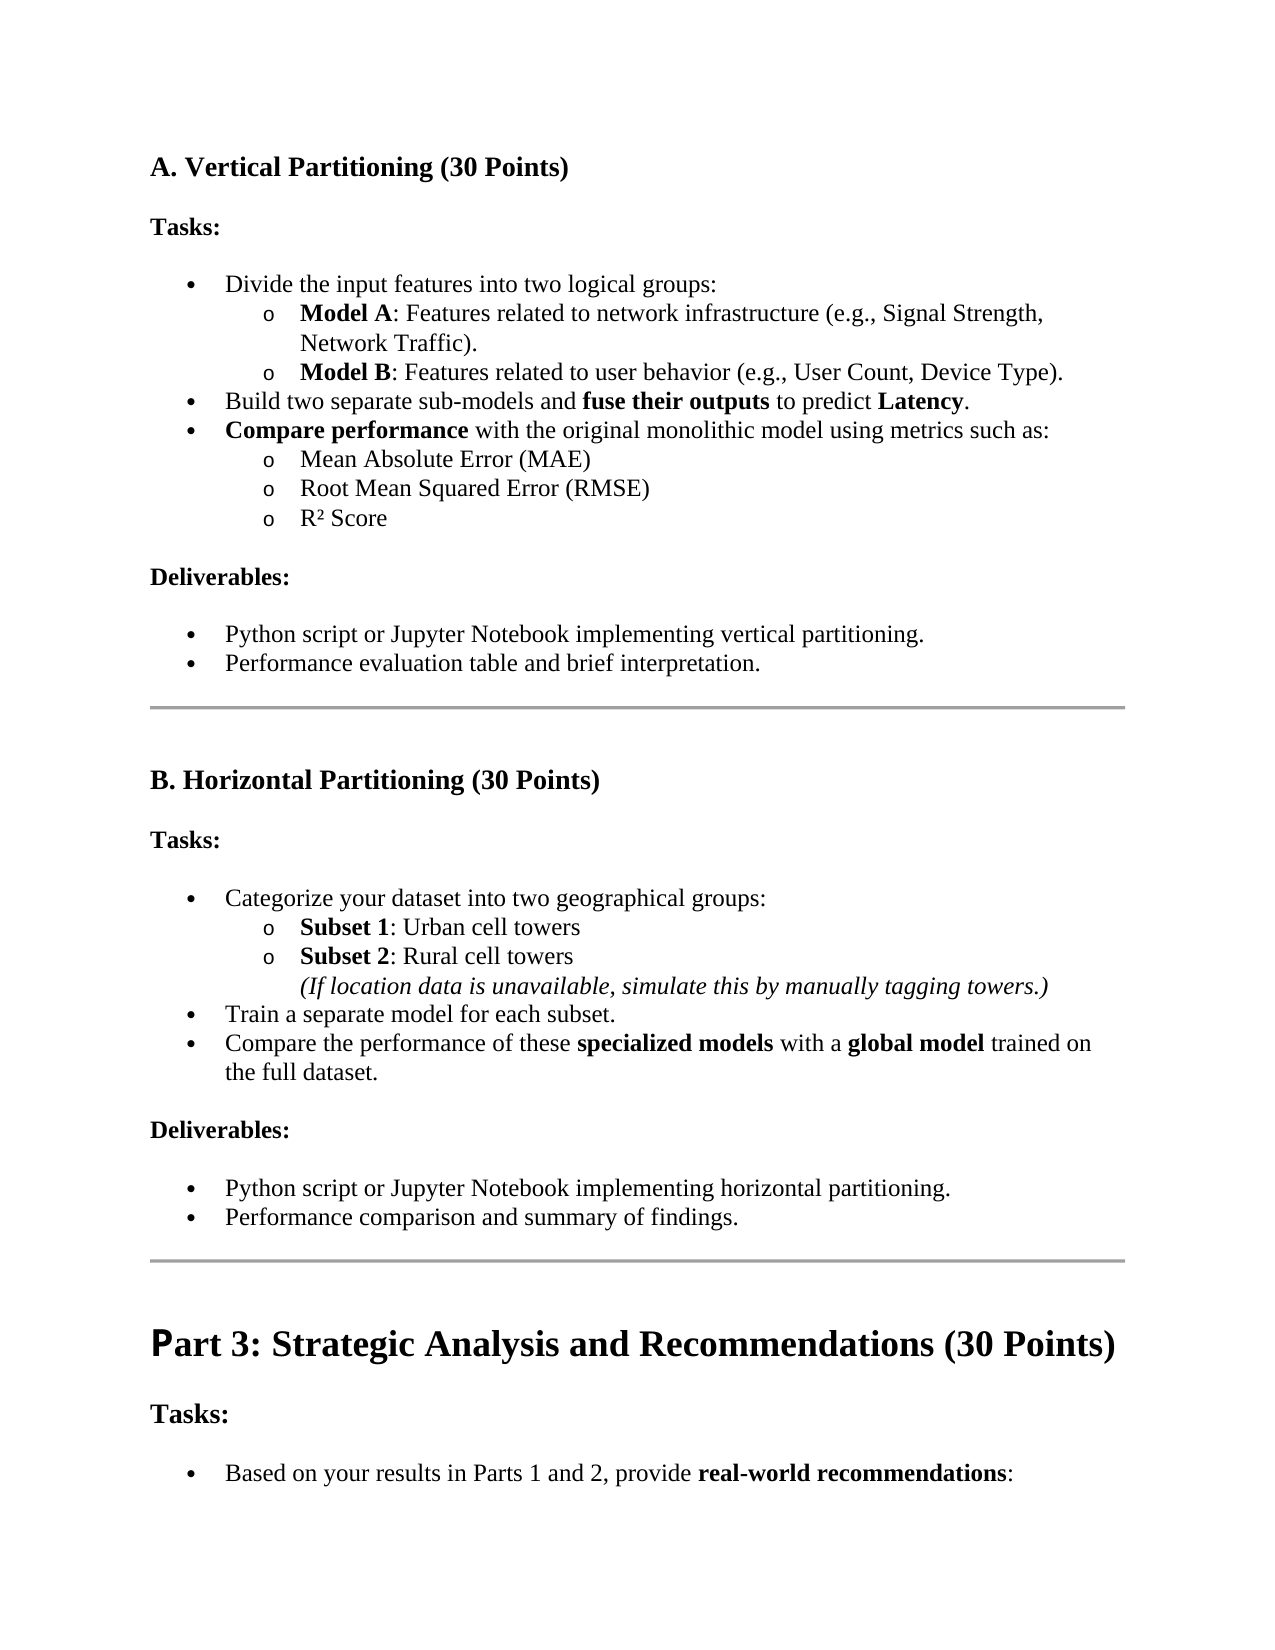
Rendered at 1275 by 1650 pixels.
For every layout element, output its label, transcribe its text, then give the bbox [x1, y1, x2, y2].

text Tasks: [150, 1397, 1125, 1429]
list Model B: Features related to user behavior (e.g., User Count, Device Type). [262, 357, 1125, 386]
text Tasks: [150, 825, 1125, 854]
list Performance comparison and summary of findings. [187, 1202, 1125, 1230]
list Based on your results in Parts 1 and 2, provide real-world recommendations: [187, 1458, 1125, 1487]
list Compare performance with the original monolithic model using metrics such as: [187, 415, 1125, 444]
list Build two separate sub-models and fuse their outputs to predict Latency. [187, 386, 1125, 415]
list Root Mean Squared Error (RMSE) [262, 473, 1125, 503]
text B. Horizontal Partitioning (30 Points) [150, 763, 1125, 796]
list Categorize your dataset into two geographical groups: [187, 883, 1125, 912]
list Train a separate model for each subset. [187, 999, 1125, 1028]
text Part 3: Strategic Analysis and Recommendations (30 Points) [150, 1317, 1125, 1368]
text A. Vertical Partitioning (30 Points) [150, 150, 1125, 182]
text Tasks: [150, 212, 1125, 240]
list R² Score [262, 503, 1125, 532]
list Subset 2: Rural cell towers (If location data is unavailable, simulate this by manually tagging towers.) [262, 941, 1125, 999]
list Subset 1: Urban cell towers [262, 912, 1125, 941]
list Model A: Features related to network infrastructure (e.g., Signal Strength, Network Traffic). [262, 298, 1125, 357]
text Deliverables: [150, 562, 1125, 590]
list Performance evaluation table and brief interpretation. [187, 648, 1125, 677]
text Deliverables: [150, 1115, 1125, 1144]
list Divide the input features into two logical groups: [187, 269, 1125, 298]
list Mean Absolute Error (MAE) [262, 444, 1125, 473]
list Python script or Jupyter Notebook implementing horizontal partitioning. [187, 1173, 1125, 1202]
list Compare the performance of these specialized models with a global model trained on the full dataset. [187, 1028, 1125, 1086]
list Python script or Jupyter Notebook implementing vertical partitioning. [187, 619, 1125, 648]
